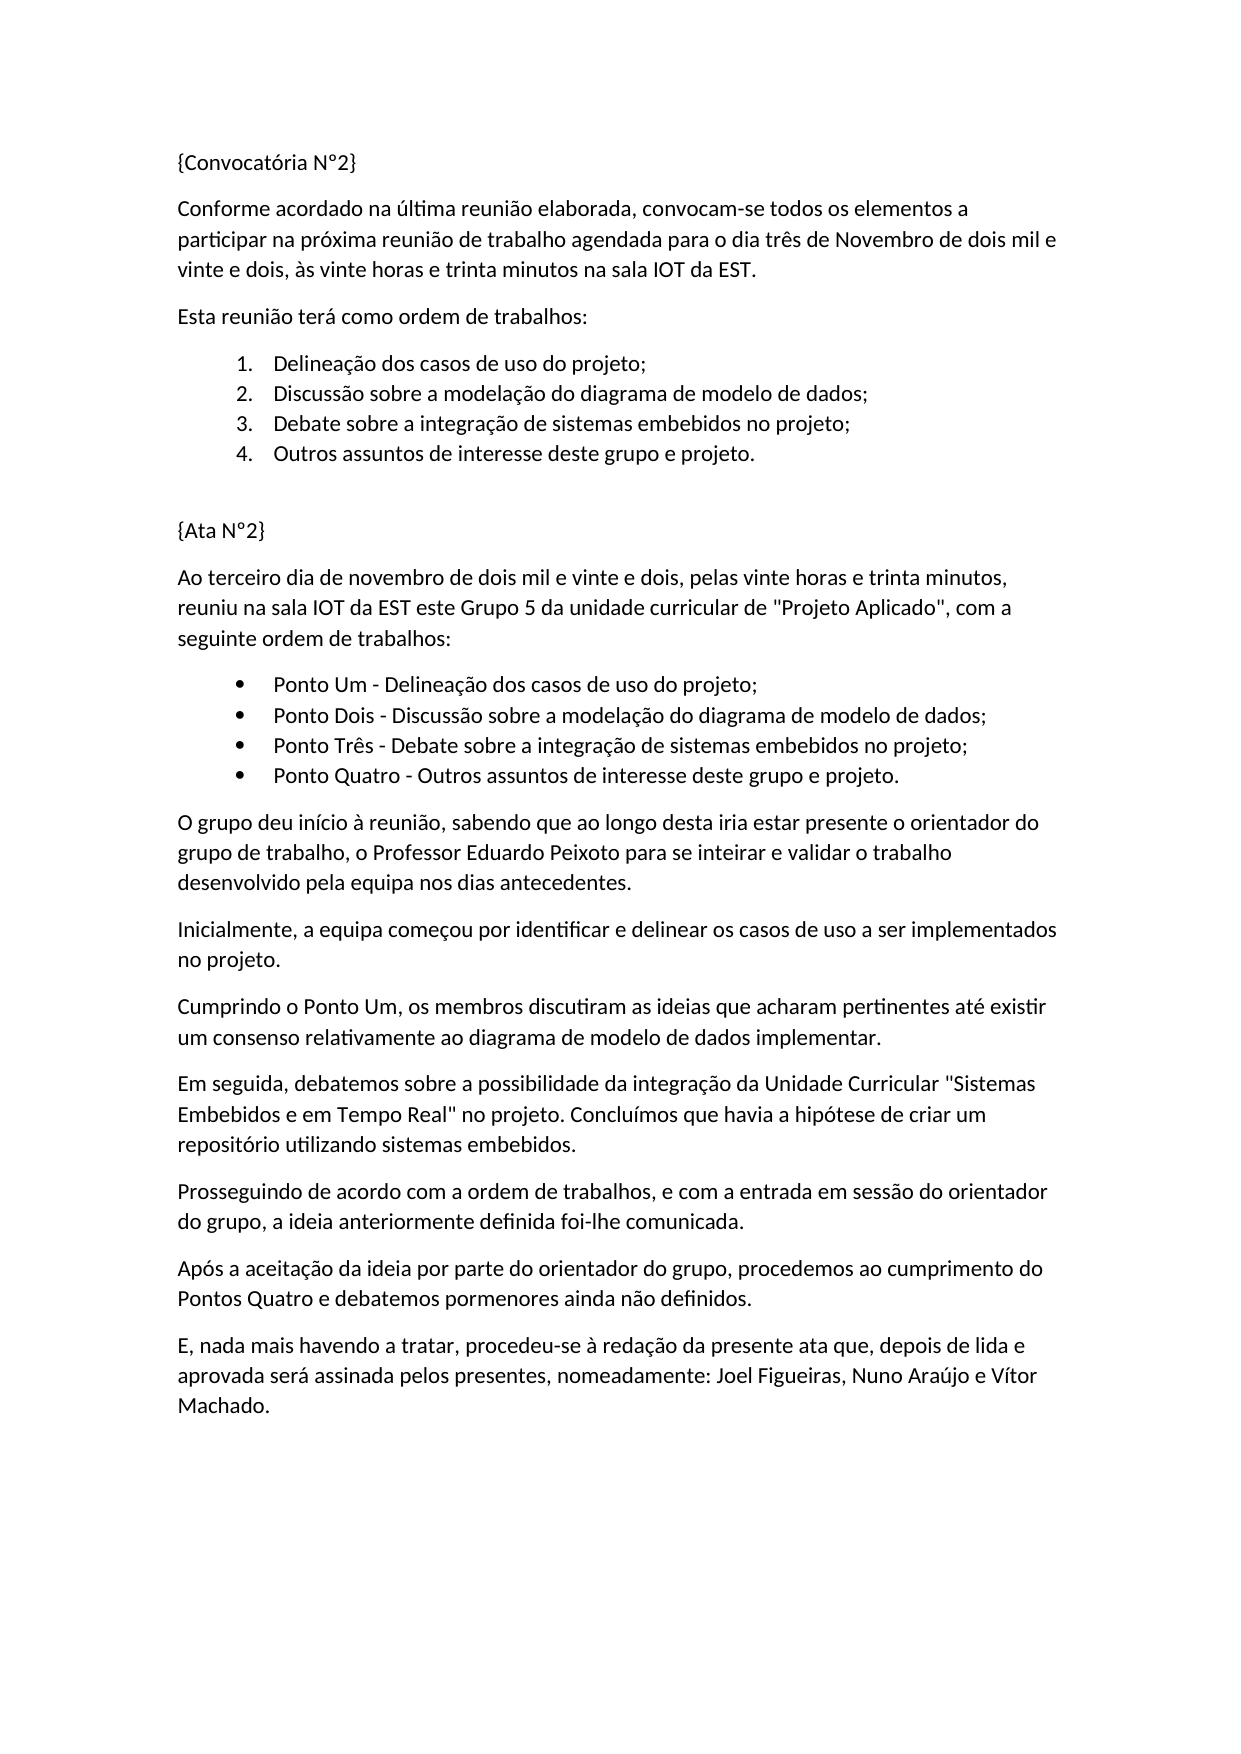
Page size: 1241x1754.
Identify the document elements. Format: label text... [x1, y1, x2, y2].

text Inicialmente, a equipa começou por identificar e delinear os casos de uso a ser implementados no projeto. [177, 915, 1063, 973]
text E, nada mais havendo a tratar, procedeu-se à redação da presente ata que, depois de lida e aprovada será assinada pelos presentes, nomeadamente: Joel Figueiras, Nuno Araújo e Vítor Machado. [177, 1331, 1063, 1419]
text Após a aceitação da ideia por parte do orientador do grupo, procedemos ao cumprimento do Pontos Quatro e debatemos pormenores ainda não definidos. [177, 1254, 1063, 1312]
list Ponto Dois - Discussão sobre a modelação do diagrama de modelo de dados; [236, 701, 1063, 729]
text Esta reunião terá como ordem de trabalhos: [177, 302, 1063, 330]
text O grupo deu início à reunião, sabendo que ao longo desta iria estar presente o orientador do grupo de trabalho, o Professor Eduardo Peixoto para se inteirar e validar o trabalho desenvolvido pela equipa nos dias antecedentes. [177, 808, 1063, 896]
text {Convocatória Nº2} [177, 148, 1063, 176]
text {Ata Nº2} [177, 516, 1063, 544]
list Discussão sobre a modelação do diagrama de modelo de dados; [236, 379, 1063, 407]
text Prosseguindo de acordo com a ordem de trabalhos, e com a entrada em sessão do orientador do grupo, a ideia anteriormente definida foi-lhe comunicada. [177, 1177, 1063, 1235]
list Ponto Três - Debate sobre a integração de sistemas embebidos no projeto; [236, 731, 1063, 759]
list Delineação dos casos de uso do projeto; [236, 349, 1063, 377]
text Em seguida, debatemos sobre a possibilidade da integração da Unidade Curricular "Sistemas Embebidos e em Tempo Real" no projeto. Concluímos que havia a hipótese de criar um repositório utilizando sistemas embebidos. [177, 1069, 1063, 1158]
text Ao terceiro dia de novembro de dois mil e vinte e dois, pelas vinte horas e trinta minutos, reuniu na sala IOT da EST este Grupo 5 da unidade curricular de "Projeto Aplicado", com a seguinte ordem de trabalhos: [177, 563, 1063, 652]
text Cumprindo o Ponto Um, os membros discutiram as ideias que acharam pertinentes até existir um consenso relativamente ao diagrama de modelo de dados implementar. [177, 992, 1063, 1051]
list Ponto Quatro - Outros assuntos de interesse deste grupo e projeto. [236, 761, 1063, 789]
list Ponto Um - Delineação dos casos de uso do projeto; [236, 671, 1063, 698]
list Debate sobre a integração de sistemas embebidos no projeto; [236, 409, 1063, 437]
text Conforme acordado na última reunião elaborada, convocam-se todos os elementos a participar na próxima reunião de trabalho agendada para o dia três de Novembro de dois mil e vinte e dois, às vinte horas e trinta minutos na sala IOT da EST. [177, 194, 1063, 283]
list Outros assuntos de interesse deste grupo e projeto. [236, 439, 1063, 467]
